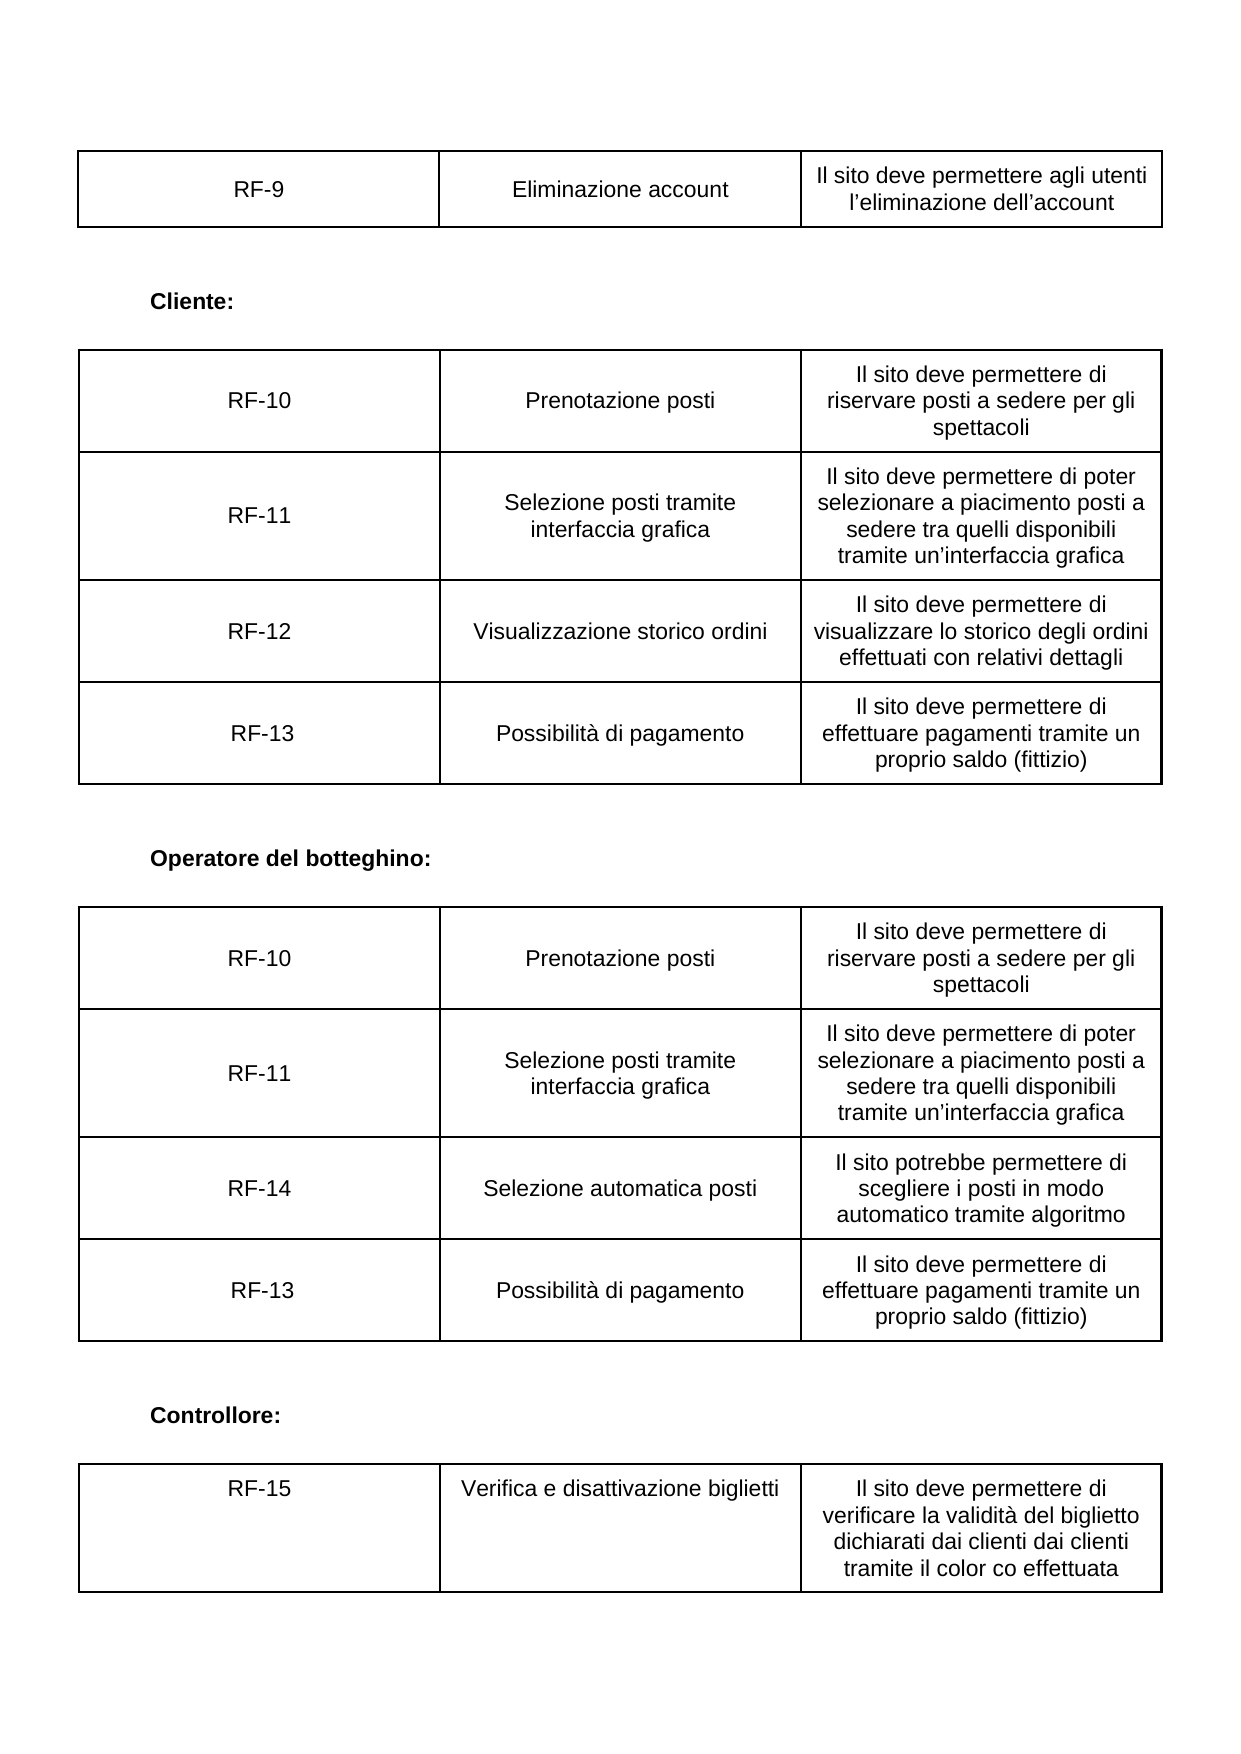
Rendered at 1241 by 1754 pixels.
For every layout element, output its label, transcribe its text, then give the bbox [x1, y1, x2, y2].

table_cell RF-11 [80, 453, 439, 579]
table_cell Possibilità di pagamento [441, 1240, 800, 1340]
table_cell RF-12 [80, 581, 439, 681]
text Operatore del botteghino: [150, 815, 1090, 902]
text Controllore: [150, 1402, 1090, 1459]
table_cell Eliminazione account [440, 152, 800, 226]
table_cell Selezione automatica posti [441, 1138, 800, 1238]
table_cell Selezione posti tramite interfaccia grafica [441, 453, 800, 579]
text Cliente: [150, 288, 1090, 345]
table_cell Il sito deve permettere di visualizzare lo storico degli ordini effettuati con relativi dettagli [802, 581, 1160, 681]
table_cell Visualizzazione storico ordini [441, 581, 800, 681]
table_cell Selezione posti tramite interfaccia grafica [441, 1010, 800, 1136]
table_header RF-15 [80, 1465, 439, 1591]
table_cell RF-14 [80, 1138, 439, 1238]
table_cell RF-13 [80, 1240, 439, 1340]
table_header RF-10 [80, 908, 439, 1008]
table_header Verifica e disattivazione biglietti [441, 1465, 800, 1591]
table_cell Il sito deve permettere di poter selezionare a piacimento posti a sedere tra quelli disponibili tramite un’interfaccia grafica [802, 453, 1160, 579]
table_cell Il sito deve permettere di effettuare pagamenti tramite un proprio saldo (fittizio) [802, 1240, 1160, 1340]
table_cell RF-11 [80, 1010, 439, 1136]
table_cell Il sito deve permettere agli utenti l’eliminazione dell’account [802, 152, 1161, 226]
table_cell Il sito deve permettere di poter selezionare a piacimento posti a sedere tra quelli disponibili tramite un’interfaccia grafica [802, 1010, 1160, 1136]
table_header Il sito deve permettere di riservare posti a sedere per gli spettacoli [802, 351, 1160, 451]
table_cell RF-9 [79, 152, 438, 226]
table_header Prenotazione posti [441, 351, 800, 451]
table_header RF-10 [80, 351, 439, 451]
table_header Il sito deve permettere di riservare posti a sedere per gli spettacoli [802, 908, 1160, 1008]
table_cell Il sito potrebbe permettere di scegliere i posti in modo automatico tramite algoritmo [802, 1138, 1160, 1238]
table_cell RF-13 [80, 683, 439, 783]
table_header Prenotazione posti [441, 908, 800, 1008]
table_cell Possibilità di pagamento [441, 683, 800, 783]
table_cell Il sito deve permettere di effettuare pagamenti tramite un proprio saldo (fittizio) [802, 683, 1160, 783]
